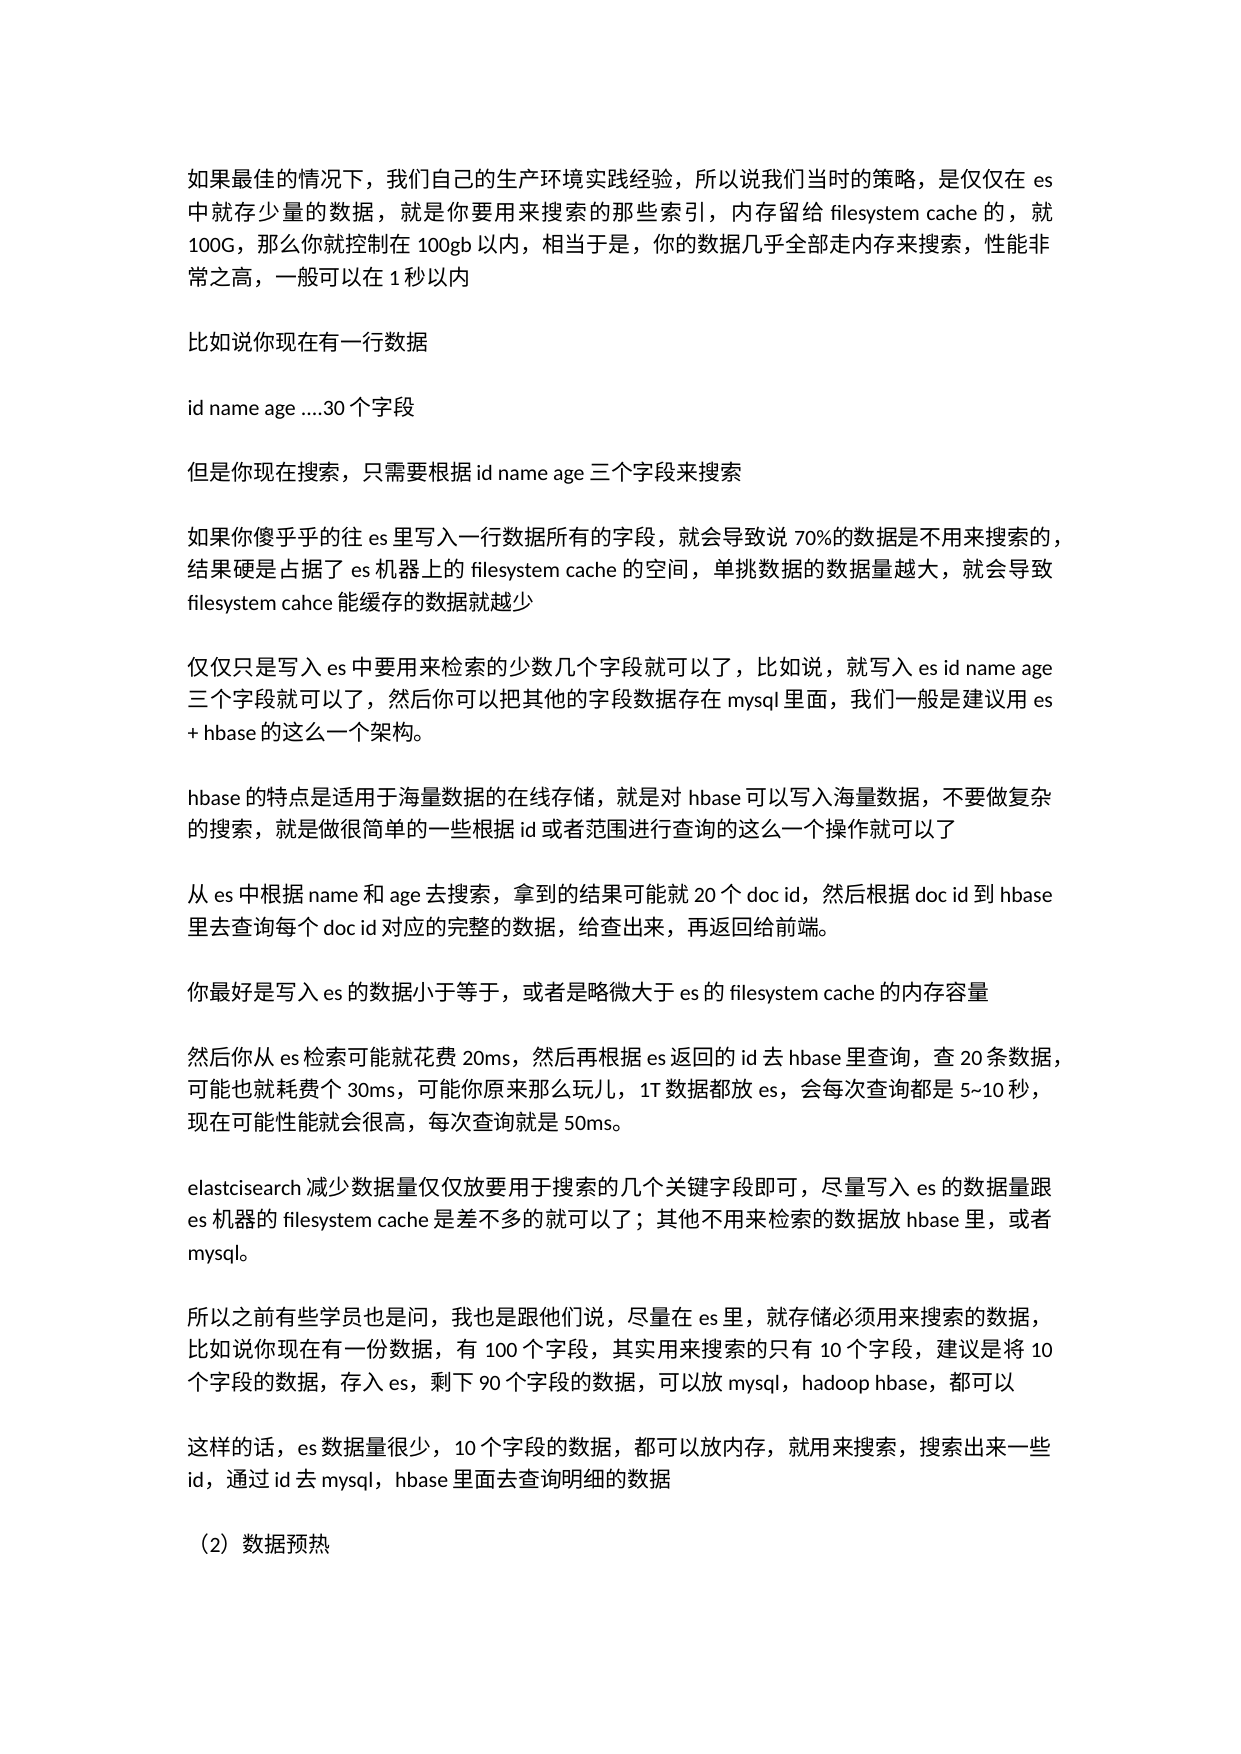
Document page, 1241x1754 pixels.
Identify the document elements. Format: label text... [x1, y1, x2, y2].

text id name age ....30个字段 [187, 389, 1053, 422]
text （2）数据预热 [187, 1527, 1053, 1559]
text 比如说你现在有一行数据 [187, 324, 1053, 357]
text 仅仅只是写入es中要用来检索的少数几个字段就可以了，比如说，就写入es id name age三个字段就可以了，然后你可以把其他的字段数据存在mysql里面，我们一般是建议用es + hbase的这么一个架构。 [187, 649, 1053, 747]
text elastcisearch减少数据量仅仅放要用于搜索的几个关键字段即可，尽量写入es的数据量跟es机器的filesystem cache是差不多的就可以了；其他不用来检索的数据放hbase里，或者mysql。 [187, 1169, 1053, 1267]
text 如果最佳的情况下，我们自己的生产环境实践经验，所以说我们当时的策略，是仅仅在es中就存少量的数据，就是你要用来搜索的那些索引，内存留给filesystem cache的，就100G，那么你就控制在100gb以内，相当于是，你的数据几乎全部走内存来搜索，性能非常之高，一般可以在1秒以内 [187, 162, 1053, 292]
text 但是你现在搜索，只需要根据id name age三个字段来搜索 [187, 454, 1053, 487]
text 所以之前有些学员也是问，我也是跟他们说，尽量在es里，就存储必须用来搜索的数据，比如说你现在有一份数据，有100个字段，其实用来搜索的只有10个字段，建议是将10个字段的数据，存入es，剩下90个字段的数据，可以放mysql，hadoop hbase，都可以 [187, 1299, 1053, 1397]
text 你最好是写入es的数据小于等于，或者是略微大于es的filesystem cache的内存容量 [187, 974, 1053, 1007]
text 然后你从es检索可能就花费20ms，然后再根据es返回的id去hbase里查询，查20条数据，可能也就耗费个30ms，可能你原来那么玩儿，1T数据都放es，会每次查询都是5~10秒，现在可能性能就会很高，每次查询就是50ms。 [187, 1039, 1053, 1137]
text hbase的特点是适用于海量数据的在线存储，就是对hbase可以写入海量数据，不要做复杂的搜索，就是做很简单的一些根据id或者范围进行查询的这么一个操作就可以了 [187, 779, 1053, 844]
text 这样的话，es数据量很少，10个字段的数据，都可以放内存，就用来搜索，搜索出来一些id，通过id去mysql，hbase里面去查询明细的数据 [187, 1429, 1053, 1494]
text 如果你傻乎乎的往es里写入一行数据所有的字段，就会导致说70%的数据是不用来搜索的，结果硬是占据了es机器上的filesystem cache的空间，单挑数据的数据量越大，就会导致filesystem cahce能缓存的数据就越少 [187, 519, 1053, 617]
text 从es中根据name和age去搜索，拿到的结果可能就20个doc id，然后根据doc id到hbase里去查询每个doc id对应的完整的数据，给查出来，再返回给前端。 [187, 877, 1053, 942]
